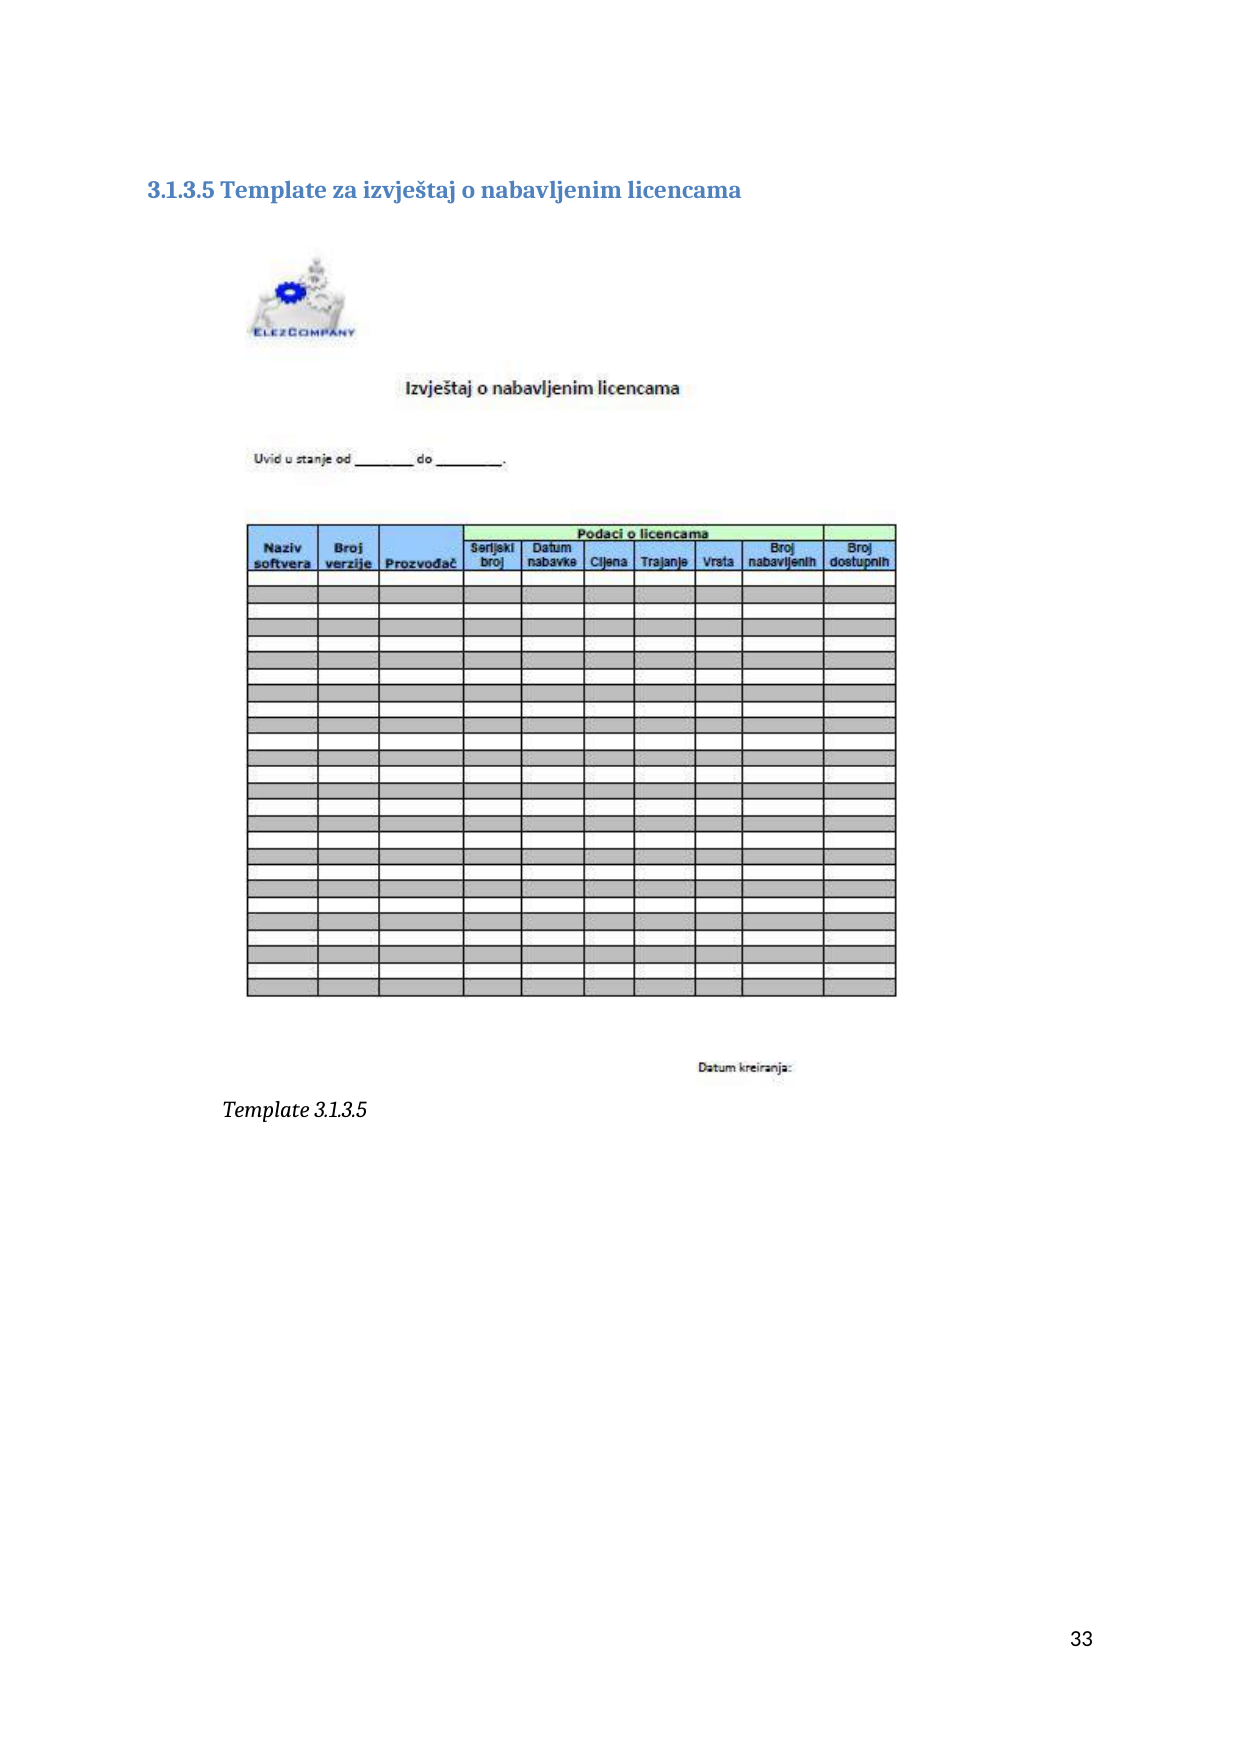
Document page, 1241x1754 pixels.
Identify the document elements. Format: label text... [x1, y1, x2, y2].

list Template 3.1.3.5 [223, 1097, 1093, 1124]
subtitle 3.1.3.5 Template za izvještaj o nabavljenim licencama [148, 176, 1093, 205]
picture [222, 235, 914, 1094]
